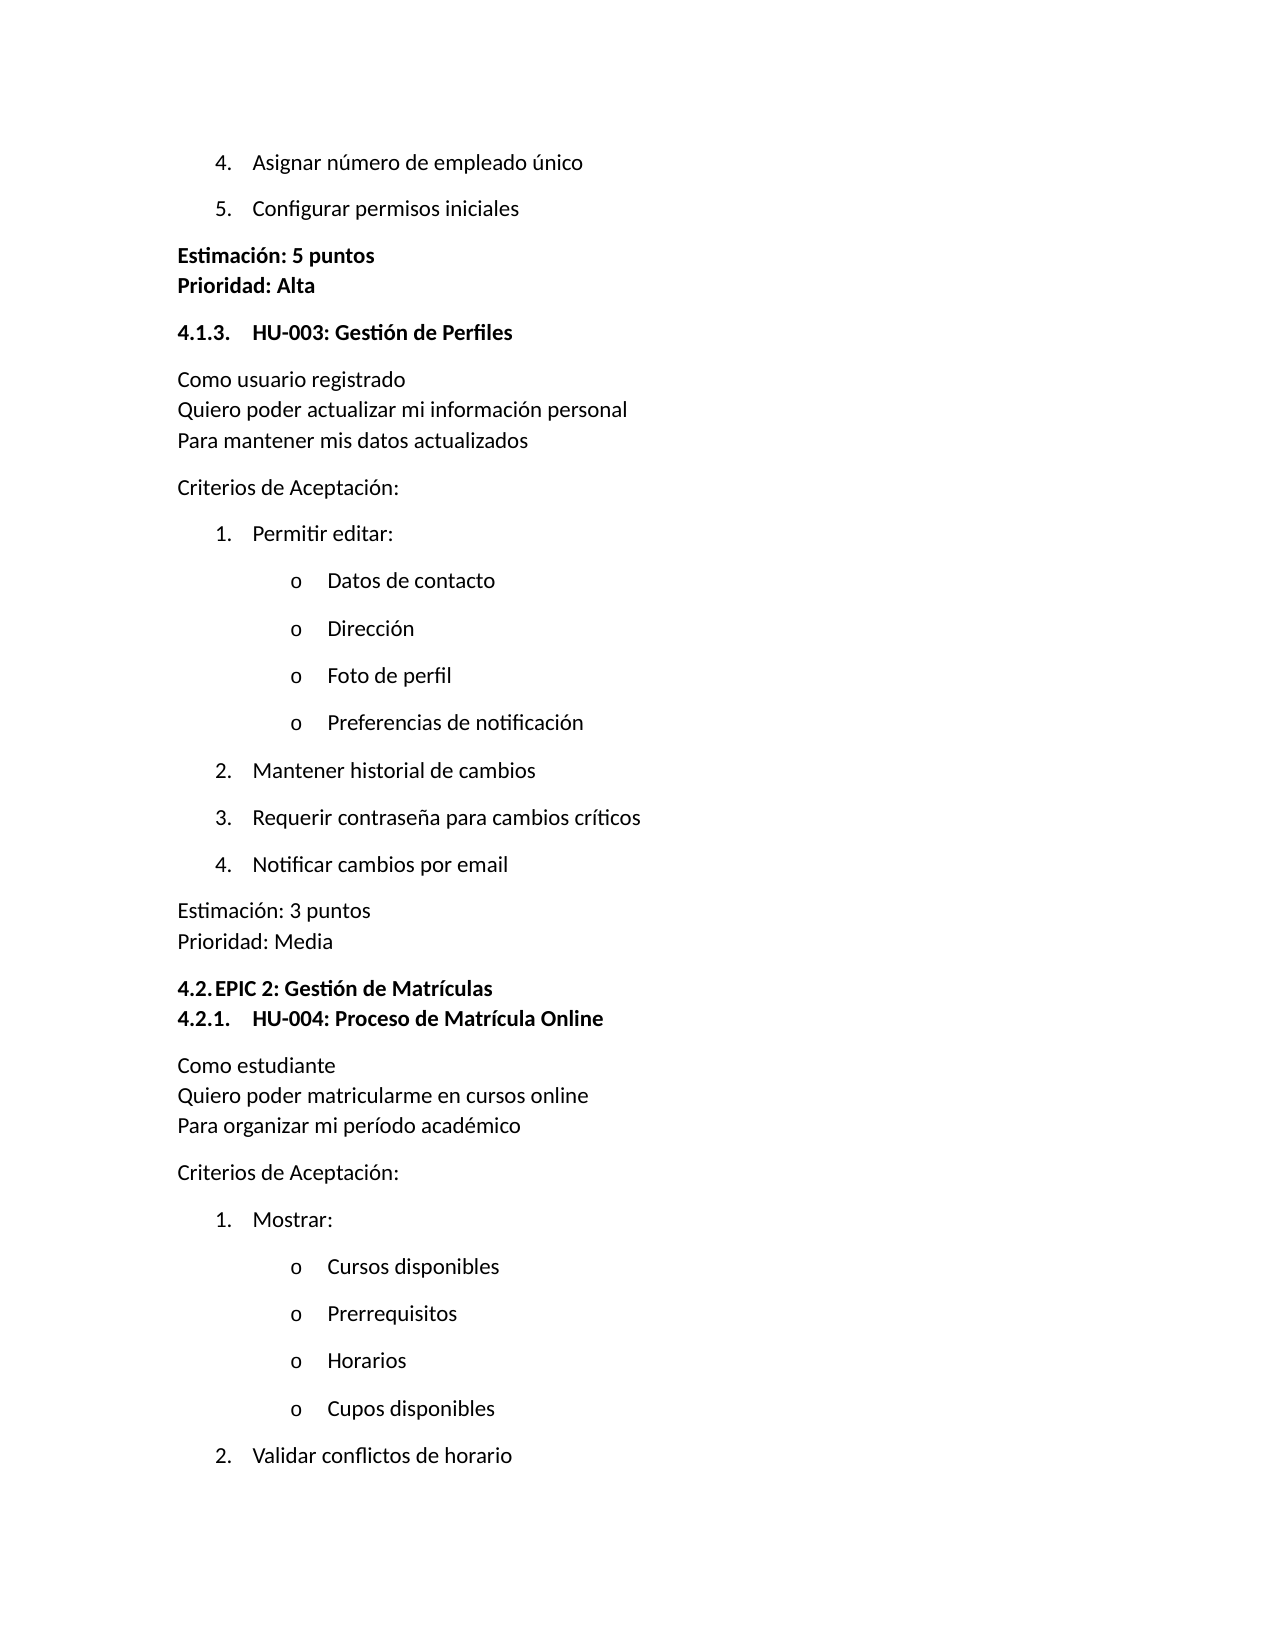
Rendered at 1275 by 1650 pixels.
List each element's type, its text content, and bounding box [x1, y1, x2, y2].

list Notificar cambios por email [215, 850, 1098, 878]
list EPIC 2: Gestión de Matrículas [177, 974, 1098, 1002]
list Configurar permisos iniciales [215, 194, 1098, 222]
list Permitir editar: [215, 519, 1098, 547]
list Preferencias de notificación [290, 708, 1098, 737]
list HU-003: Gestión de Perfiles [177, 318, 1098, 346]
list Cupos disponibles [290, 1394, 1098, 1422]
text Estimación: 3 puntos Prioridad: Media [177, 897, 1098, 955]
text Criterios de Aceptación: [177, 473, 1098, 501]
text Estimación: 5 puntos Prioridad: Alta [177, 241, 1098, 299]
list Asignar número de empleado único [215, 148, 1098, 176]
text Como usuario registrado Quiero poder actualizar mi información personal Para mantener mis datos actualizados [177, 365, 1098, 454]
list Datos de contacto [290, 566, 1098, 595]
list Requerir contraseña para cambios críticos [215, 803, 1098, 831]
list Cursos disponibles [290, 1252, 1098, 1280]
list Mantener historial de cambios [215, 756, 1098, 784]
list HU-004: Proceso de Matrícula Online [177, 1004, 1098, 1032]
list Mostrar: [215, 1205, 1098, 1233]
list Prerrequisitos [290, 1299, 1098, 1328]
list Validar conflictos de horario [215, 1441, 1098, 1469]
text Como estudiante Quiero poder matricularme en cursos online Para organizar mi período académico [177, 1051, 1098, 1139]
list Foto de perfil [290, 661, 1098, 690]
list Horarios [290, 1347, 1098, 1375]
text Criterios de Aceptación: [177, 1158, 1098, 1186]
list Dirección [290, 614, 1098, 642]
